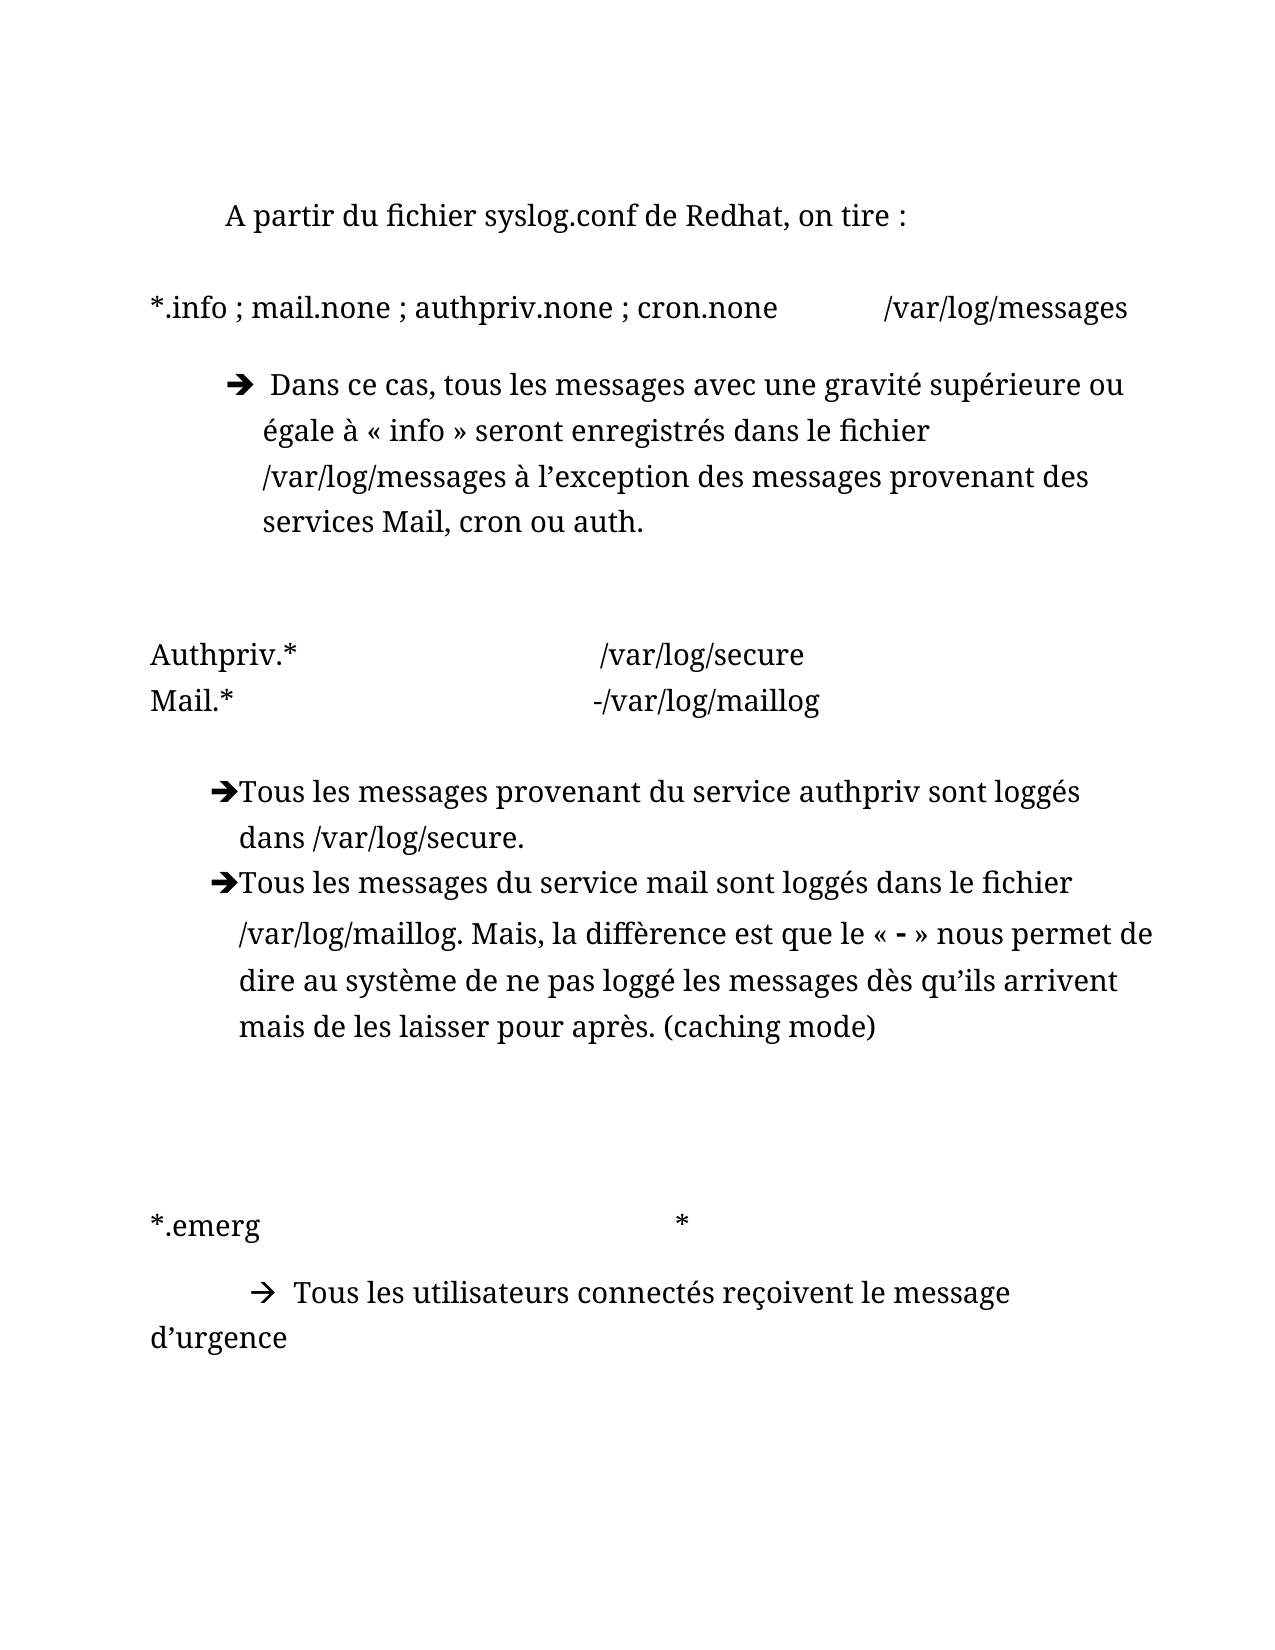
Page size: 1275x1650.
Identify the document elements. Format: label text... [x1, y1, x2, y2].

text *.emerg * [150, 1205, 1154, 1245]
list Mail.* -/var/log/maillog [150, 680, 1154, 720]
list A partir du fichier syslog.conf de Redhat, on tire : [150, 196, 1125, 235]
text Tous les utilisateurs connectés reçoivent le message d’urgence [150, 1272, 1154, 1357]
list *.info ; mail.none ; authpriv.none ; cron.none /var/log/messages [150, 287, 1154, 327]
list Dans ce cas, tous les messages avec une gravité supérieure ou égale à « info » seront enregistrés dans le fichier /var/log/messages à l’exception des messages provenant des services Mail, cron ou auth. [225, 365, 1154, 541]
list Authpriv.* /var/log/secure [150, 634, 1154, 674]
list Tous les messages du service mail sont loggés dans le fichier /var/log/maillog. Mais, la diffèrence est que le « - » nous permet de dire au système de ne pas loggé les messages dès qu’ils arrivent mais de les laisser pour après. (caching mode) [209, 863, 1154, 1046]
list Tous les messages provenant du service authpriv sont loggés dans /var/log/secure. [209, 771, 1154, 857]
